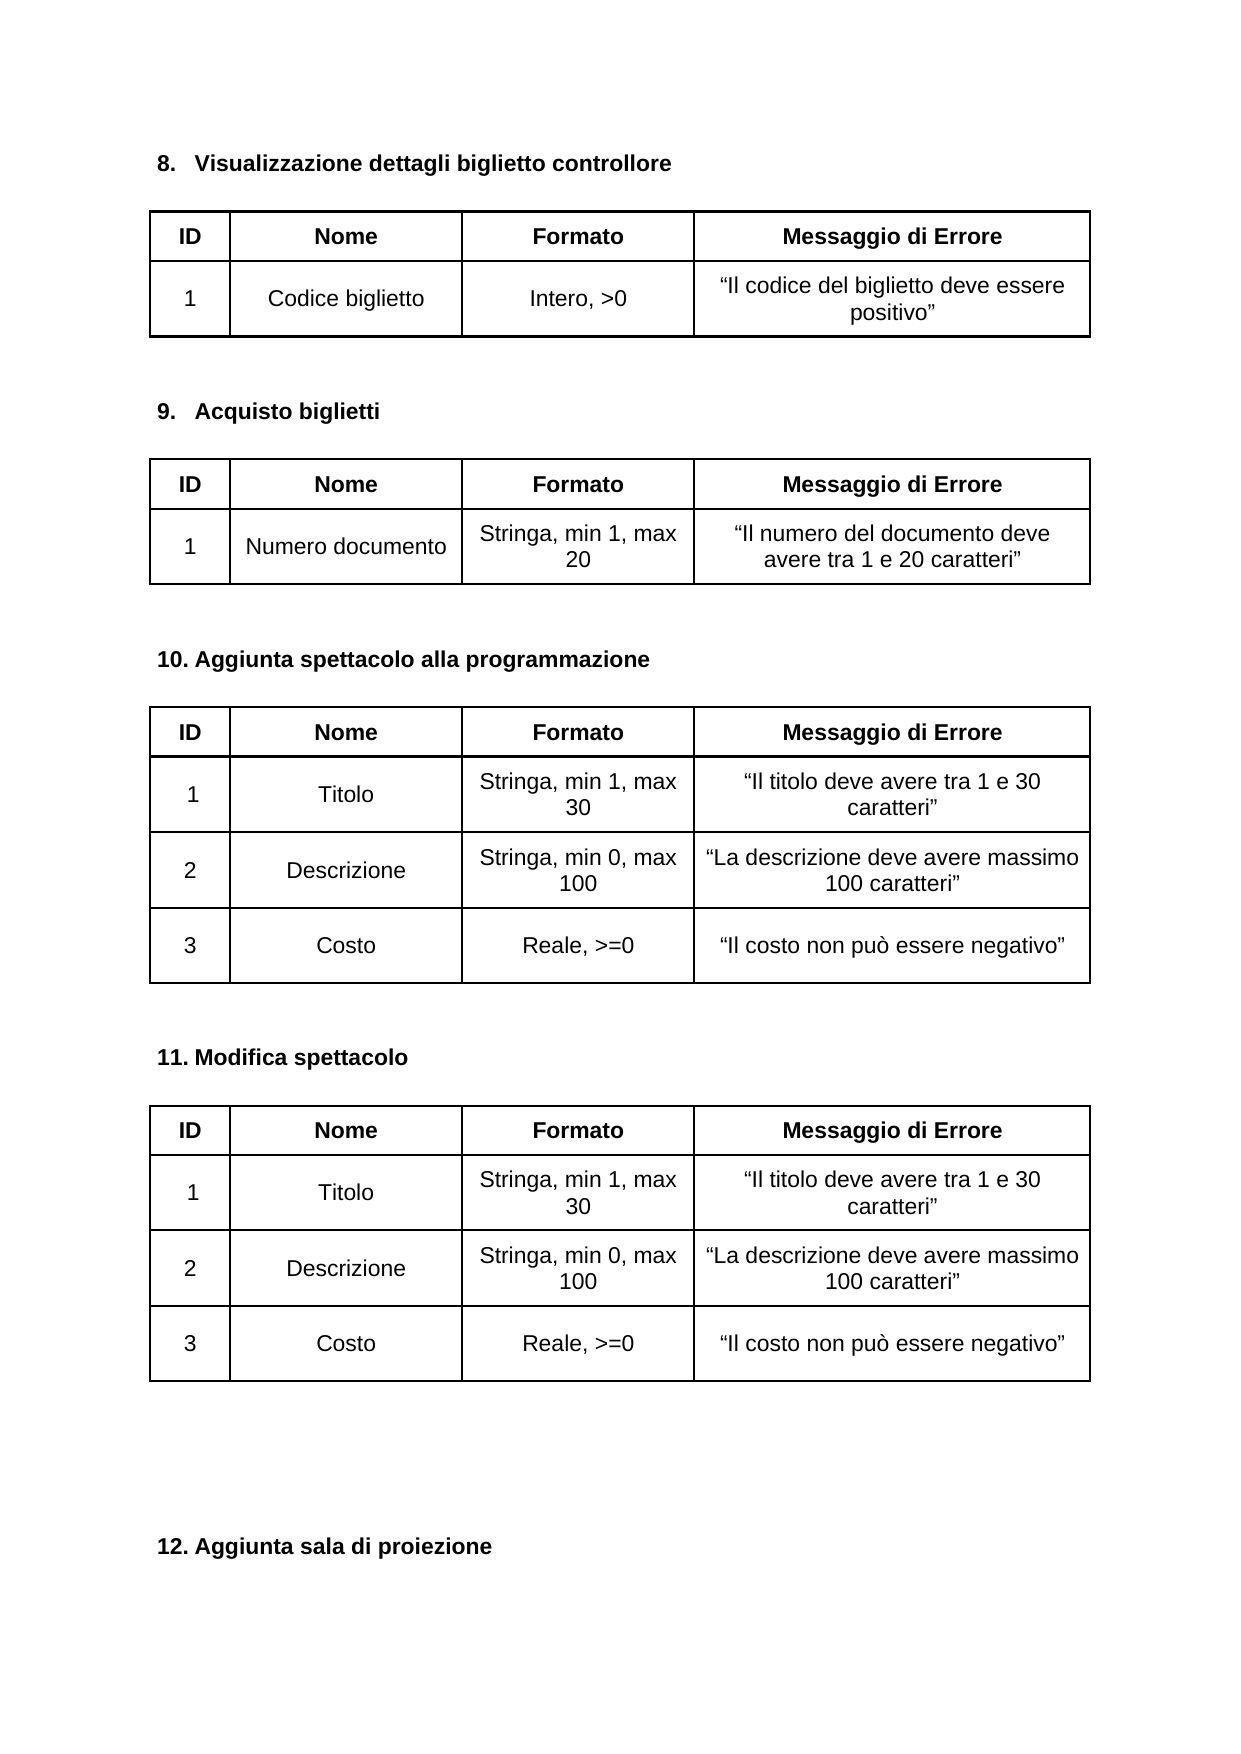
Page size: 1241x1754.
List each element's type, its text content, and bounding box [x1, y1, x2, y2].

table_cell 3 [151, 909, 229, 982]
table_cell 1 [151, 510, 229, 583]
table_header Messaggio di Errore [695, 1107, 1089, 1154]
table_cell Titolo [231, 758, 461, 831]
table_cell “Il titolo deve avere tra 1 e 30 caratteri” [695, 758, 1089, 831]
table_header Messaggio di Errore [695, 460, 1089, 507]
table_cell 1 [151, 1156, 229, 1229]
table_header Formato [463, 460, 693, 507]
table_cell 2 [151, 833, 229, 907]
list Aggiunta spettacolo alla programmazione [157, 646, 1090, 672]
table_cell Codice biglietto [231, 262, 461, 335]
table_cell Titolo [231, 1156, 461, 1229]
table_cell 2 [151, 1231, 229, 1305]
table_cell Reale, >=0 [463, 1307, 693, 1380]
table_header ID [151, 213, 229, 260]
table_cell Stringa, min 1, max 30 [463, 1156, 693, 1229]
table_cell 1 [151, 758, 229, 831]
table_cell Reale, >=0 [463, 909, 693, 982]
table_header Formato [463, 708, 693, 755]
table_header Nome [231, 213, 461, 260]
table_cell “Il costo non può essere negativo” [695, 1307, 1089, 1380]
table_header Messaggio di Errore [695, 708, 1089, 755]
table_cell “Il numero del documento deve avere tra 1 e 20 caratteri” [695, 510, 1089, 583]
table_cell Stringa, min 0, max 100 [463, 1231, 693, 1305]
list Aggiunta sala di proiezione [157, 1533, 1090, 1559]
table_header Formato [463, 213, 693, 260]
table_cell Stringa, min 1, max 20 [463, 510, 693, 583]
list Modifica spettacolo [157, 1044, 1090, 1070]
table_header ID [151, 708, 229, 755]
table_cell Stringa, min 0, max 100 [463, 833, 693, 907]
list Visualizzazione dettagli biglietto controllore [157, 150, 1090, 176]
table_cell Descrizione [231, 1231, 461, 1305]
table_cell “La descrizione deve avere massimo 100 caratteri” [695, 833, 1089, 907]
table_header ID [151, 1107, 229, 1154]
table_cell “Il codice del biglietto deve essere positivo” [695, 262, 1089, 335]
table_header Nome [231, 1107, 461, 1154]
table_cell 3 [151, 1307, 229, 1380]
table_cell Intero, >0 [463, 262, 693, 335]
table_cell Costo [231, 1307, 461, 1380]
table_cell Costo [231, 909, 461, 982]
table_cell “Il titolo deve avere tra 1 e 30 caratteri” [695, 1156, 1089, 1229]
table_header Messaggio di Errore [695, 213, 1089, 260]
table_header ID [151, 460, 229, 507]
table_cell “Il costo non può essere negativo” [695, 909, 1089, 982]
table_cell 1 [151, 262, 229, 335]
list Acquisto biglietti [157, 398, 1090, 424]
table_header Nome [231, 460, 461, 507]
table_cell “La descrizione deve avere massimo 100 caratteri” [695, 1231, 1089, 1305]
table_cell Numero documento [231, 510, 461, 583]
table_cell Stringa, min 1, max 30 [463, 758, 693, 831]
table_header Nome [231, 708, 461, 755]
table_header Formato [463, 1107, 693, 1154]
table_cell Descrizione [231, 833, 461, 907]
